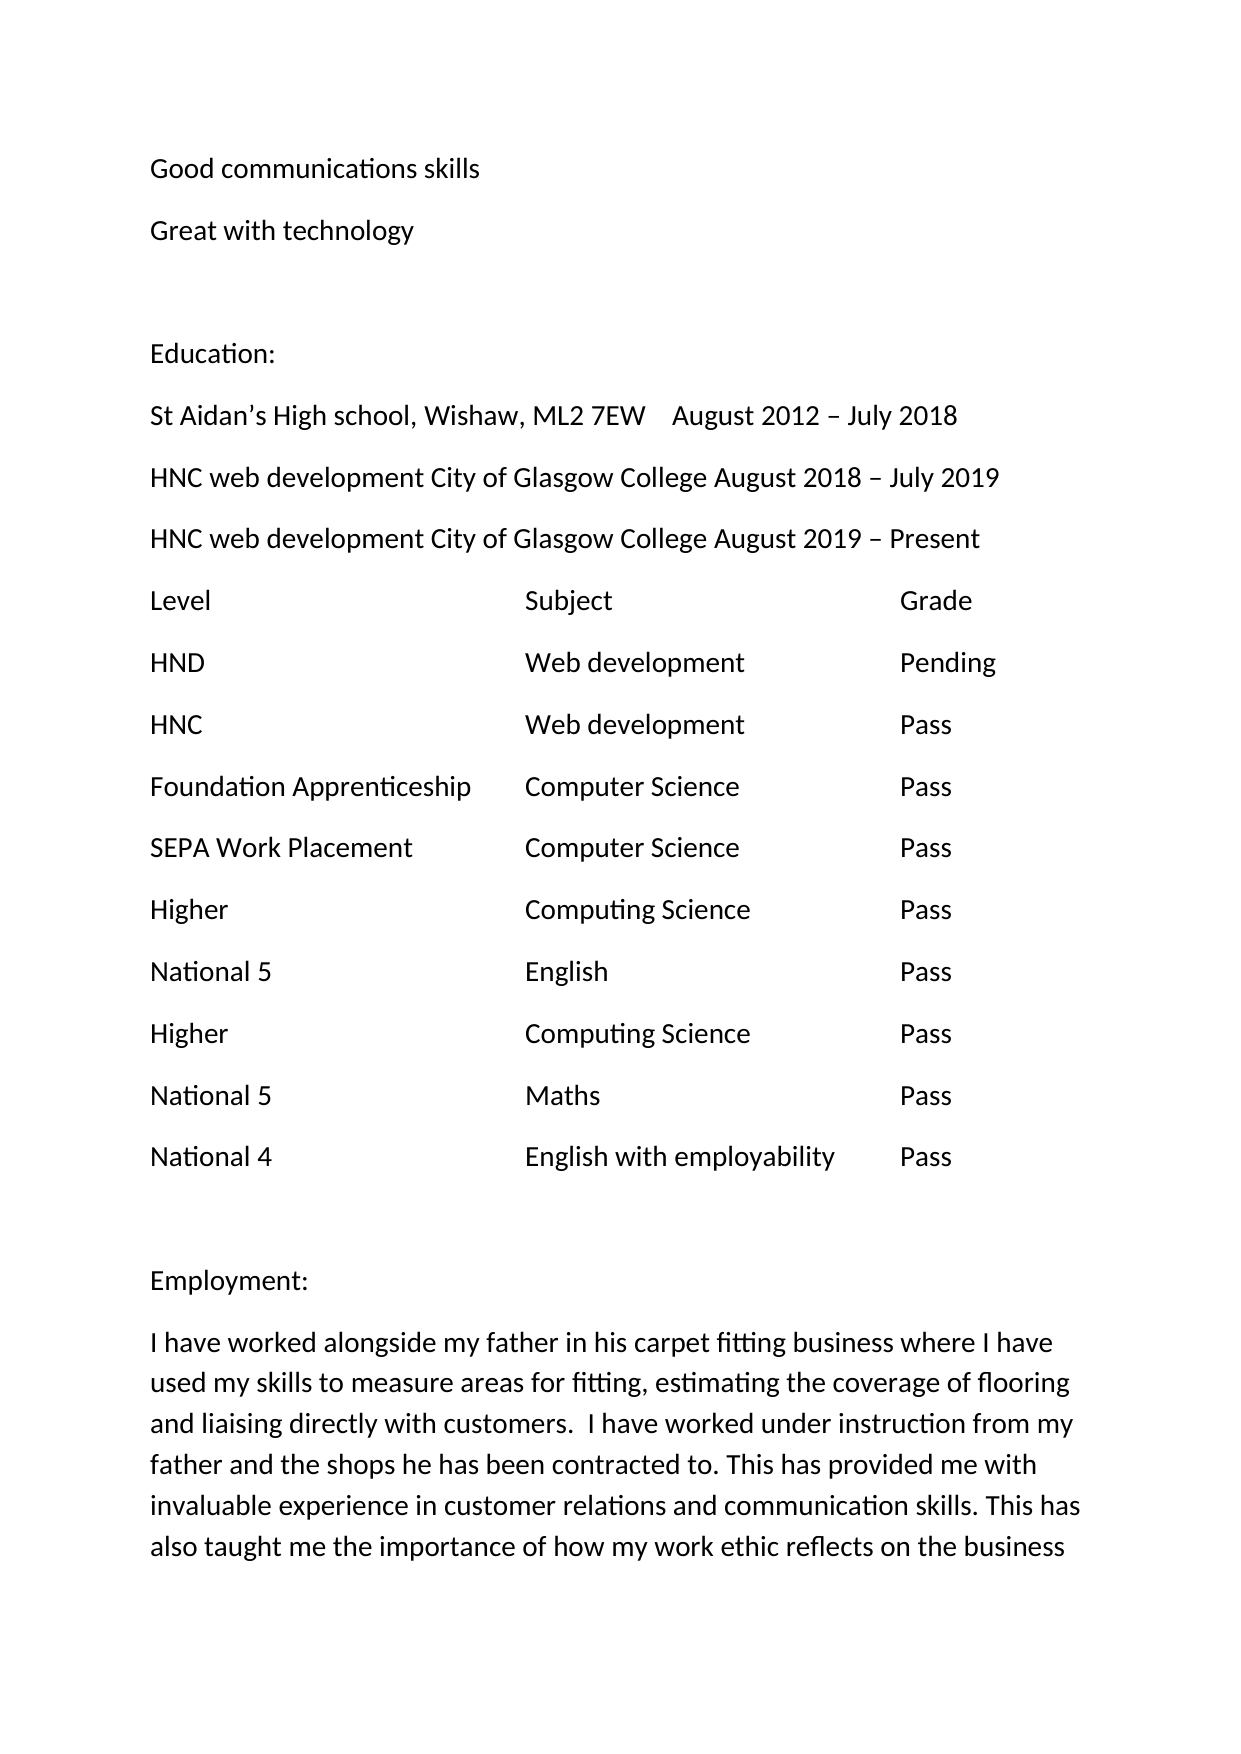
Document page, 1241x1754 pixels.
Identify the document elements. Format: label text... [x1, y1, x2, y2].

text St Aidan’s High school, Wishaw, ML2 7EW August 2012 – July 2018 [150, 397, 1090, 433]
text HNC web development City of Glasgow College August 2019 – Present [150, 521, 1090, 556]
text HNC web development City of Glasgow College August 2018 – July 2019 [150, 459, 1090, 494]
text Good communications skills [150, 150, 1090, 186]
text Level Subject Grade [150, 582, 1090, 618]
text SEPA Work Placement Computer Science Pass [150, 829, 1090, 865]
text Foundation Apprenticeship Computer Science Pass [150, 768, 1090, 803]
text National 4 English with employability Pass [150, 1138, 1090, 1174]
text Employment: [150, 1262, 1090, 1297]
text National 5 English Pass [150, 953, 1090, 989]
text Education: [150, 335, 1090, 371]
text Higher Computing Science Pass [150, 891, 1090, 927]
text National 5 Maths Pass [150, 1077, 1090, 1112]
text Great with technology [150, 212, 1090, 247]
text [150, 1324, 1090, 1564]
text HNC Web development Pass [150, 706, 1090, 742]
text HND Web development Pending [150, 644, 1090, 680]
text Higher Computing Science Pass [150, 1015, 1090, 1050]
